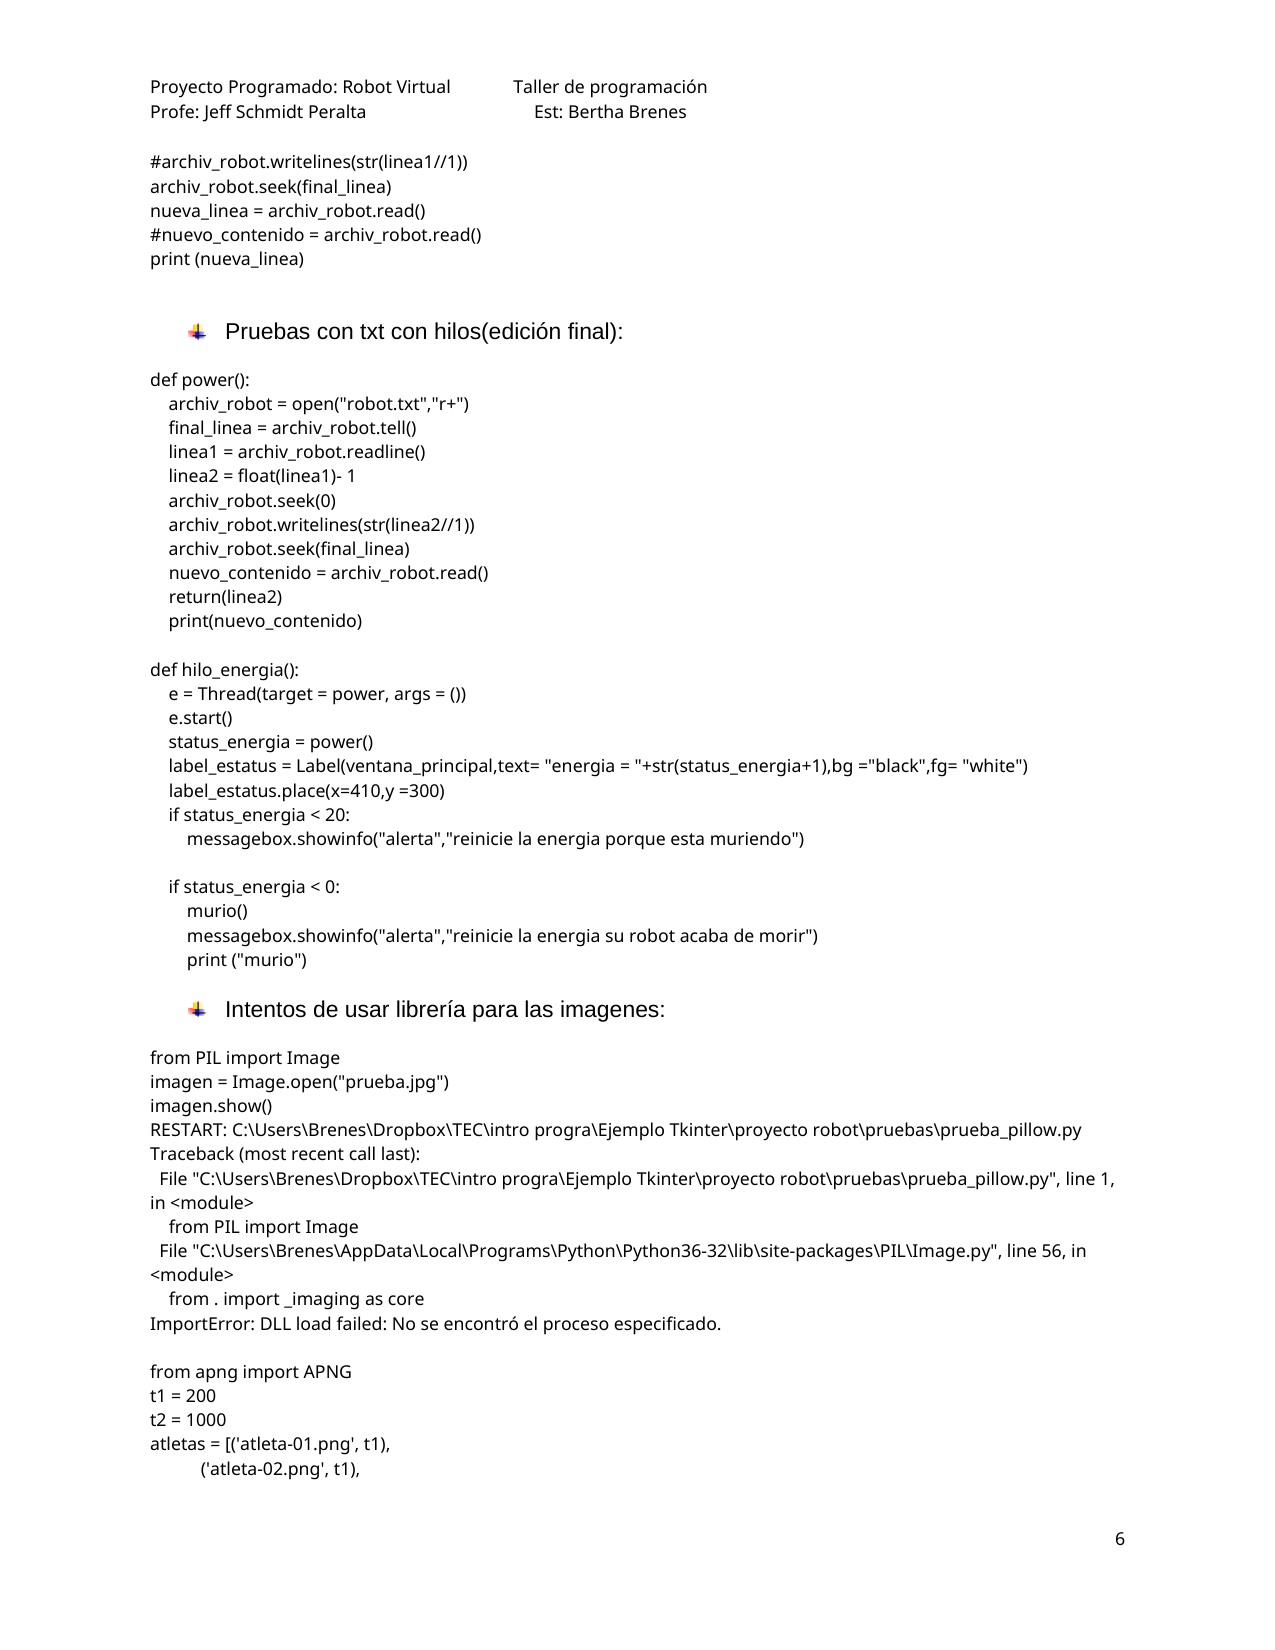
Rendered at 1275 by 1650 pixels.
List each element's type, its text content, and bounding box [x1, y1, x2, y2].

text archiv_robot.seek(0) [150, 488, 1125, 512]
text print(nuevo_contenido) [150, 609, 1125, 633]
text archiv_robot = open("robot.txt","r+") [150, 391, 1125, 416]
text def hilo_energia(): [150, 657, 1125, 681]
text murio() [150, 899, 1125, 923]
text t1 = 200 [150, 1383, 1125, 1408]
text File "C:\Users\Brenes\AppData\Local\Programs\Python\Python36-32\lib\site-packages\PIL\Image.py", line 56, in <module> [150, 1238, 1125, 1287]
text status_energia = power() [150, 730, 1125, 754]
text Traceback (most recent call last): [150, 1142, 1125, 1166]
text archiv_robot.seek(final_linea) [150, 174, 1125, 198]
text archiv_robot.seek(final_linea) [150, 536, 1125, 561]
text print (nueva_linea) [150, 247, 1125, 271]
picture [188, 1000, 206, 1017]
text linea1 = archiv_robot.readline() [150, 440, 1125, 464]
text RESTART: C:\Users\Brenes\Dropbox\TEC\intro progra\Ejemplo Tkinter\proyecto robot\pruebas\prueba_pillow.py [150, 1118, 1125, 1142]
text ('atleta-02.png', t1), [150, 1456, 1125, 1480]
text nueva_linea = archiv_robot.read() [150, 198, 1125, 222]
text nuevo_contenido = archiv_robot.read() [150, 561, 1125, 585]
text ImportError: DLL load failed: No se encontró el proceso especificado. [150, 1311, 1125, 1335]
text label_estatus = Label(ventana_principal,text= "energia = "+str(status_energia+1),bg ="black",fg= "white") [150, 754, 1125, 778]
text def power(): [150, 367, 1125, 391]
text t2 = 1000 [150, 1408, 1125, 1432]
text linea2 = float(linea1)- 1 [150, 464, 1125, 488]
text final_linea = archiv_robot.tell() [150, 416, 1125, 440]
text if status_energia < 0: [150, 875, 1125, 899]
picture [188, 322, 206, 340]
list Intentos de usar librería para las imagenes: [187, 996, 1125, 1022]
text return(linea2) [150, 585, 1125, 609]
text #nuevo_contenido = archiv_robot.read() [150, 222, 1125, 247]
text from PIL import Image [150, 1214, 1125, 1238]
text archiv_robot.writelines(str(linea2//1)) [150, 512, 1125, 536]
text from apng import APNG [150, 1359, 1125, 1383]
text messagebox.showinfo("alerta","reinicie la energia su robot acaba de morir") [150, 923, 1125, 947]
text imagen = Image.open("prueba.jpg") [150, 1069, 1125, 1093]
text e.start() [150, 706, 1125, 730]
text atletas = [('atleta-01.png', t1), [150, 1432, 1125, 1456]
text #archiv_robot.writelines(str(linea1//1)) [150, 150, 1125, 174]
text from PIL import Image [150, 1045, 1125, 1069]
text from . import _imaging as core [150, 1287, 1125, 1311]
list Pruebas con txt con hilos(edición final): [187, 318, 1125, 344]
text label_estatus.place(x=410,y =300) [150, 778, 1125, 802]
text print ("murio") [150, 947, 1125, 971]
text File "C:\Users\Brenes\Dropbox\TEC\intro progra\Ejemplo Tkinter\proyecto robot\pruebas\prueba_pillow.py", line 1, in <module> [150, 1166, 1125, 1214]
text if status_energia < 20: [150, 802, 1125, 826]
text e = Thread(target = power, args = ()) [150, 681, 1125, 706]
text messagebox.showinfo("alerta","reinicie la energia porque esta muriendo") [150, 826, 1125, 851]
text imagen.show() [150, 1093, 1125, 1118]
